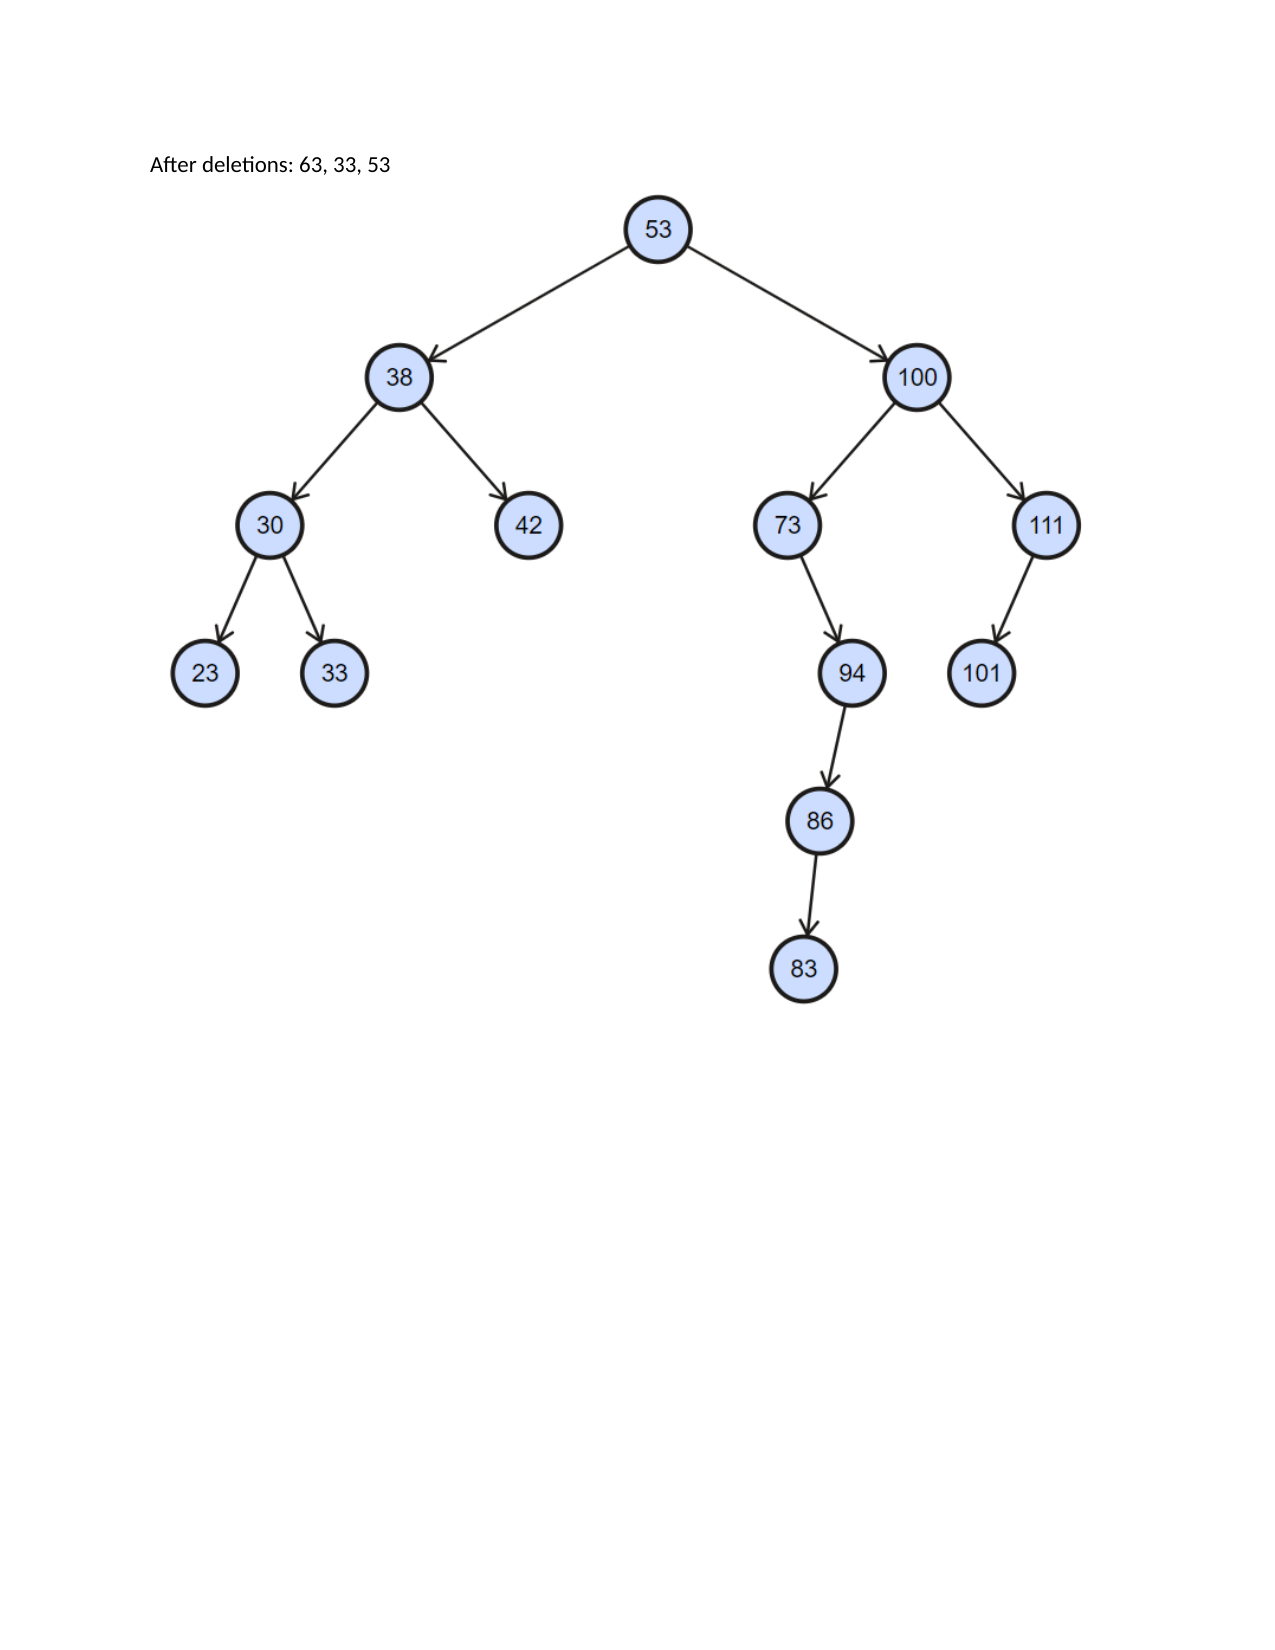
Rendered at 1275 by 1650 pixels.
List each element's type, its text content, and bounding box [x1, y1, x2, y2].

text After deletions: 63, 33, 53 [150, 150, 1125, 180]
picture [150, 180, 1125, 1020]
